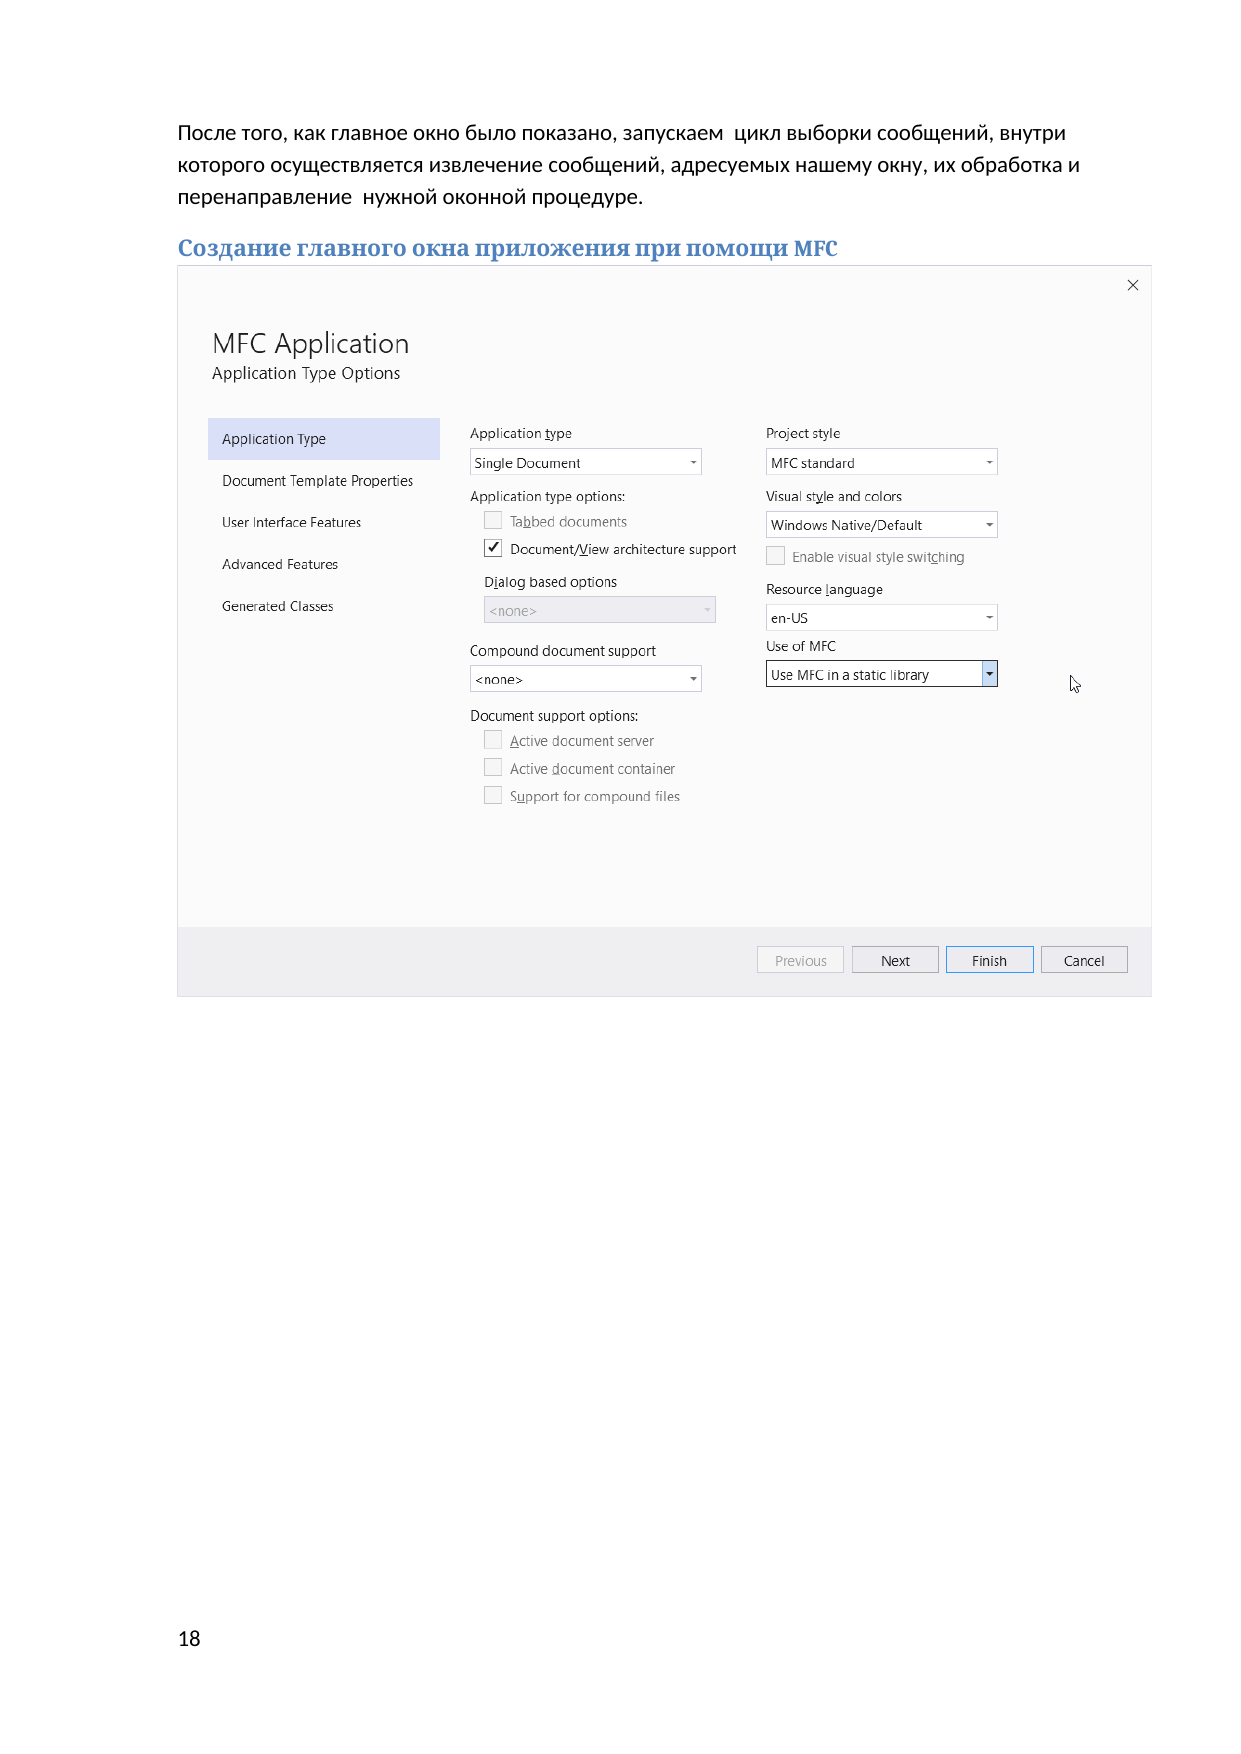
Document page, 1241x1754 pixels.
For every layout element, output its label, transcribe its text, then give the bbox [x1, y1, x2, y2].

subtitle Создание главного окна приложения при помощи MFC [177, 236, 1152, 262]
text После того, как главное окно было показано, запускаем цикл выборки сообщений, внутри которого осуществляется извлечение сообщений, адресуемых нашему окну, их обработка и перенаправление нужной оконной процедуре. [177, 118, 1152, 211]
picture [177, 265, 1152, 997]
